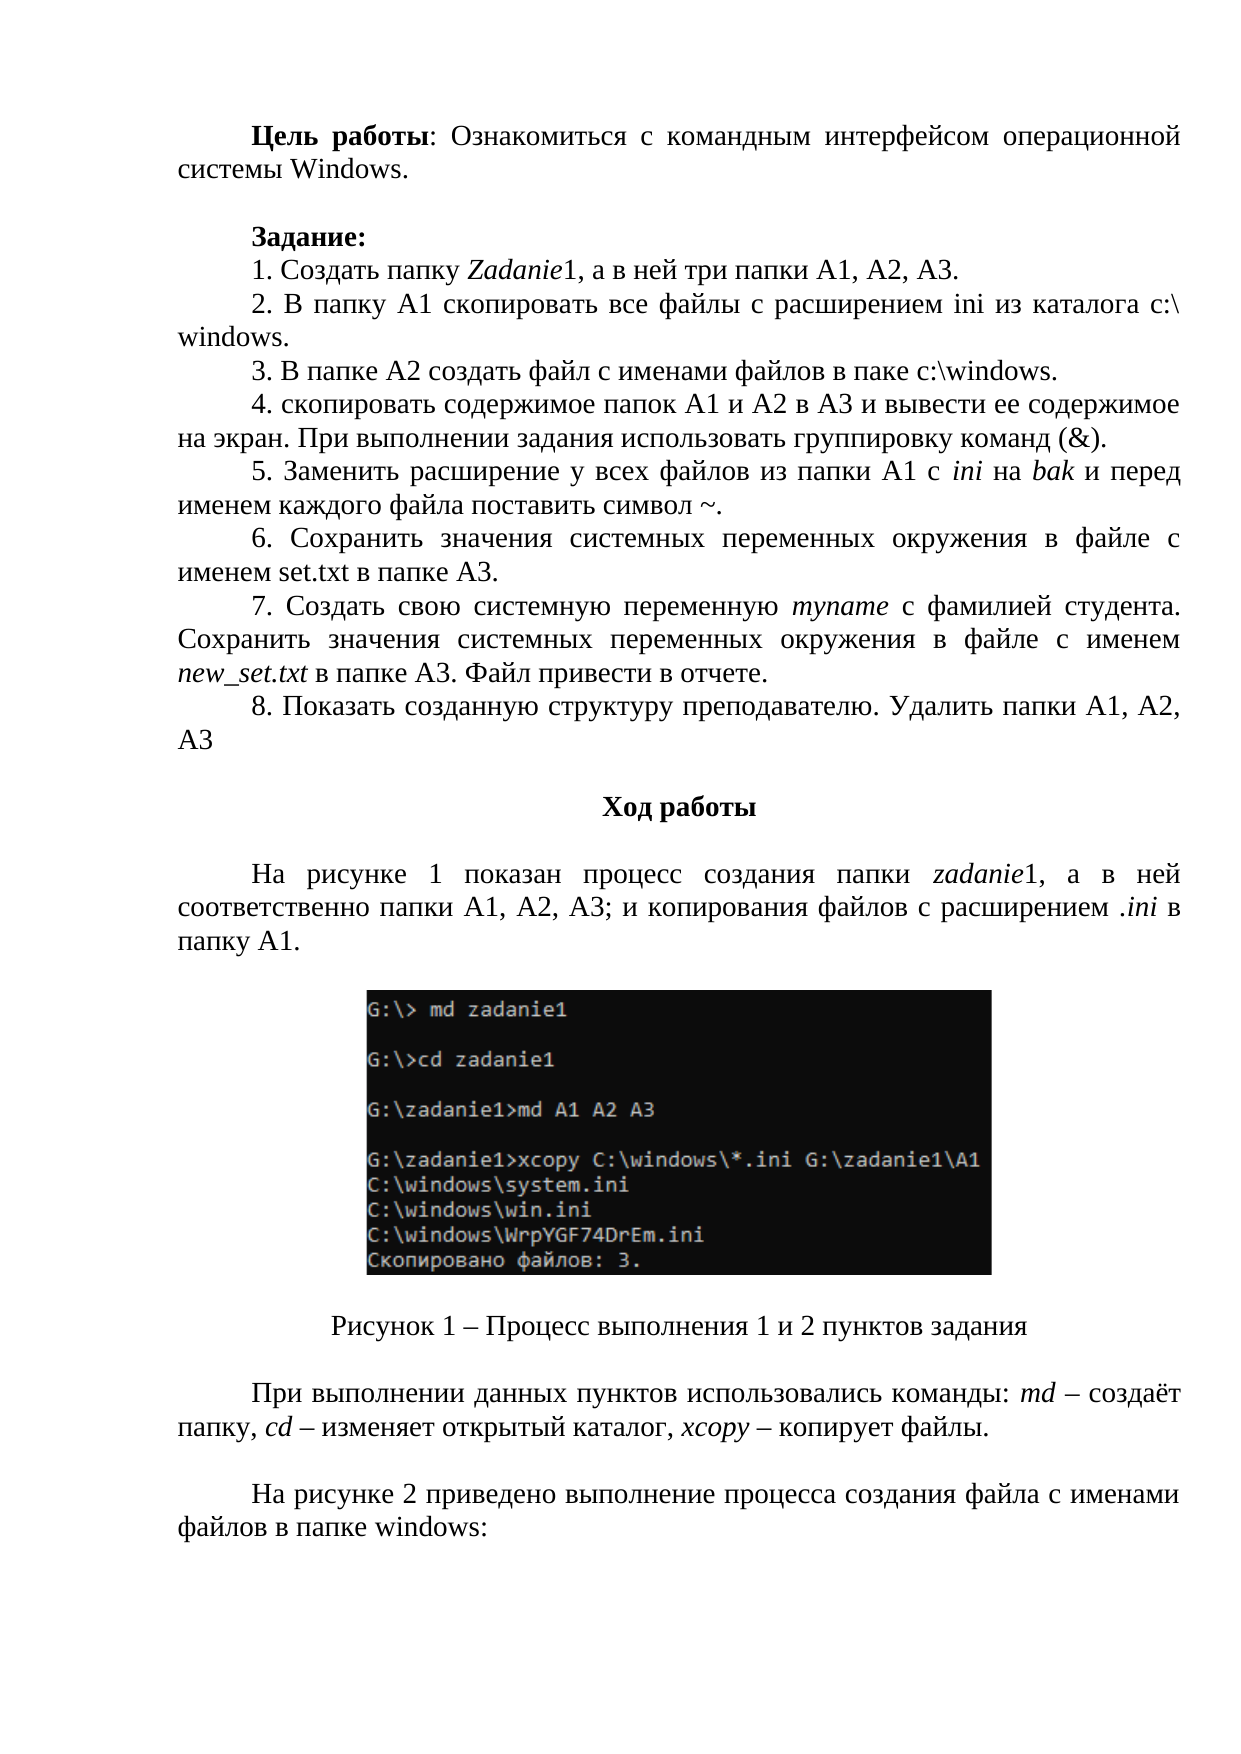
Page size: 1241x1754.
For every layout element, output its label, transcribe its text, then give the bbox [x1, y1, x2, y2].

text 7. Создать свою системную переменную myname с фамилией студента. Сохранить значения системных переменных окружения в файле с именем new_set.txt в папке А3. Файл привести в отчете. [177, 588, 1181, 688]
text На рисунке 2 приведено выполнение процесса создания файла с именами файлов в папке windows: [177, 1476, 1181, 1543]
text На рисунке 1 показан процесс создания папки zadanie1, а в ней соответственно папки A1, A2, A3; и копирования файлов с расширением .ini в папку A1. [177, 856, 1181, 957]
text 6. Сохранить значения системных переменных окружения в файле с именем set.txt в папке А3. [177, 521, 1181, 588]
text 2. В папку А1 скопировать все файлы с расширением ini из каталога c:\windows. [177, 286, 1181, 353]
text Цель работы: Ознакомиться с командным интерфейсом операционной системы Windows. [177, 118, 1181, 185]
text 8. Показать созданную структуру преподавателю. Удалить папки А1, А2, А3 [177, 688, 1181, 755]
text Рисунок 1 – Процесс выполнения 1 и 2 пунктов задания [177, 1308, 1181, 1342]
picture [366, 990, 992, 1275]
text 1. Создать папку Zadanie1, а в ней три папки А1, А2, А3. [177, 252, 1181, 286]
text 4. скопировать содержимое папок А1 и А2 в А3 и вывести ее содержимое на экран. При выполнении задания использовать группировку команд (&). [177, 386, 1181, 453]
text Задание: [177, 219, 1181, 252]
text При выполнении данных пунктов использовались команды: md – создаёт папку, cd – изменяет открытый каталог, xcopy – копирует файлы. [177, 1375, 1181, 1442]
text Ход работы [177, 789, 1181, 822]
text 5. Заменить расширение у всех файлов из папки А1 с ini на bak и перед именем каждого файла поставить символ ~. [177, 453, 1181, 521]
text 3. В папке А2 создать файл с именами файлов в паке c:\windows. [177, 353, 1181, 386]
